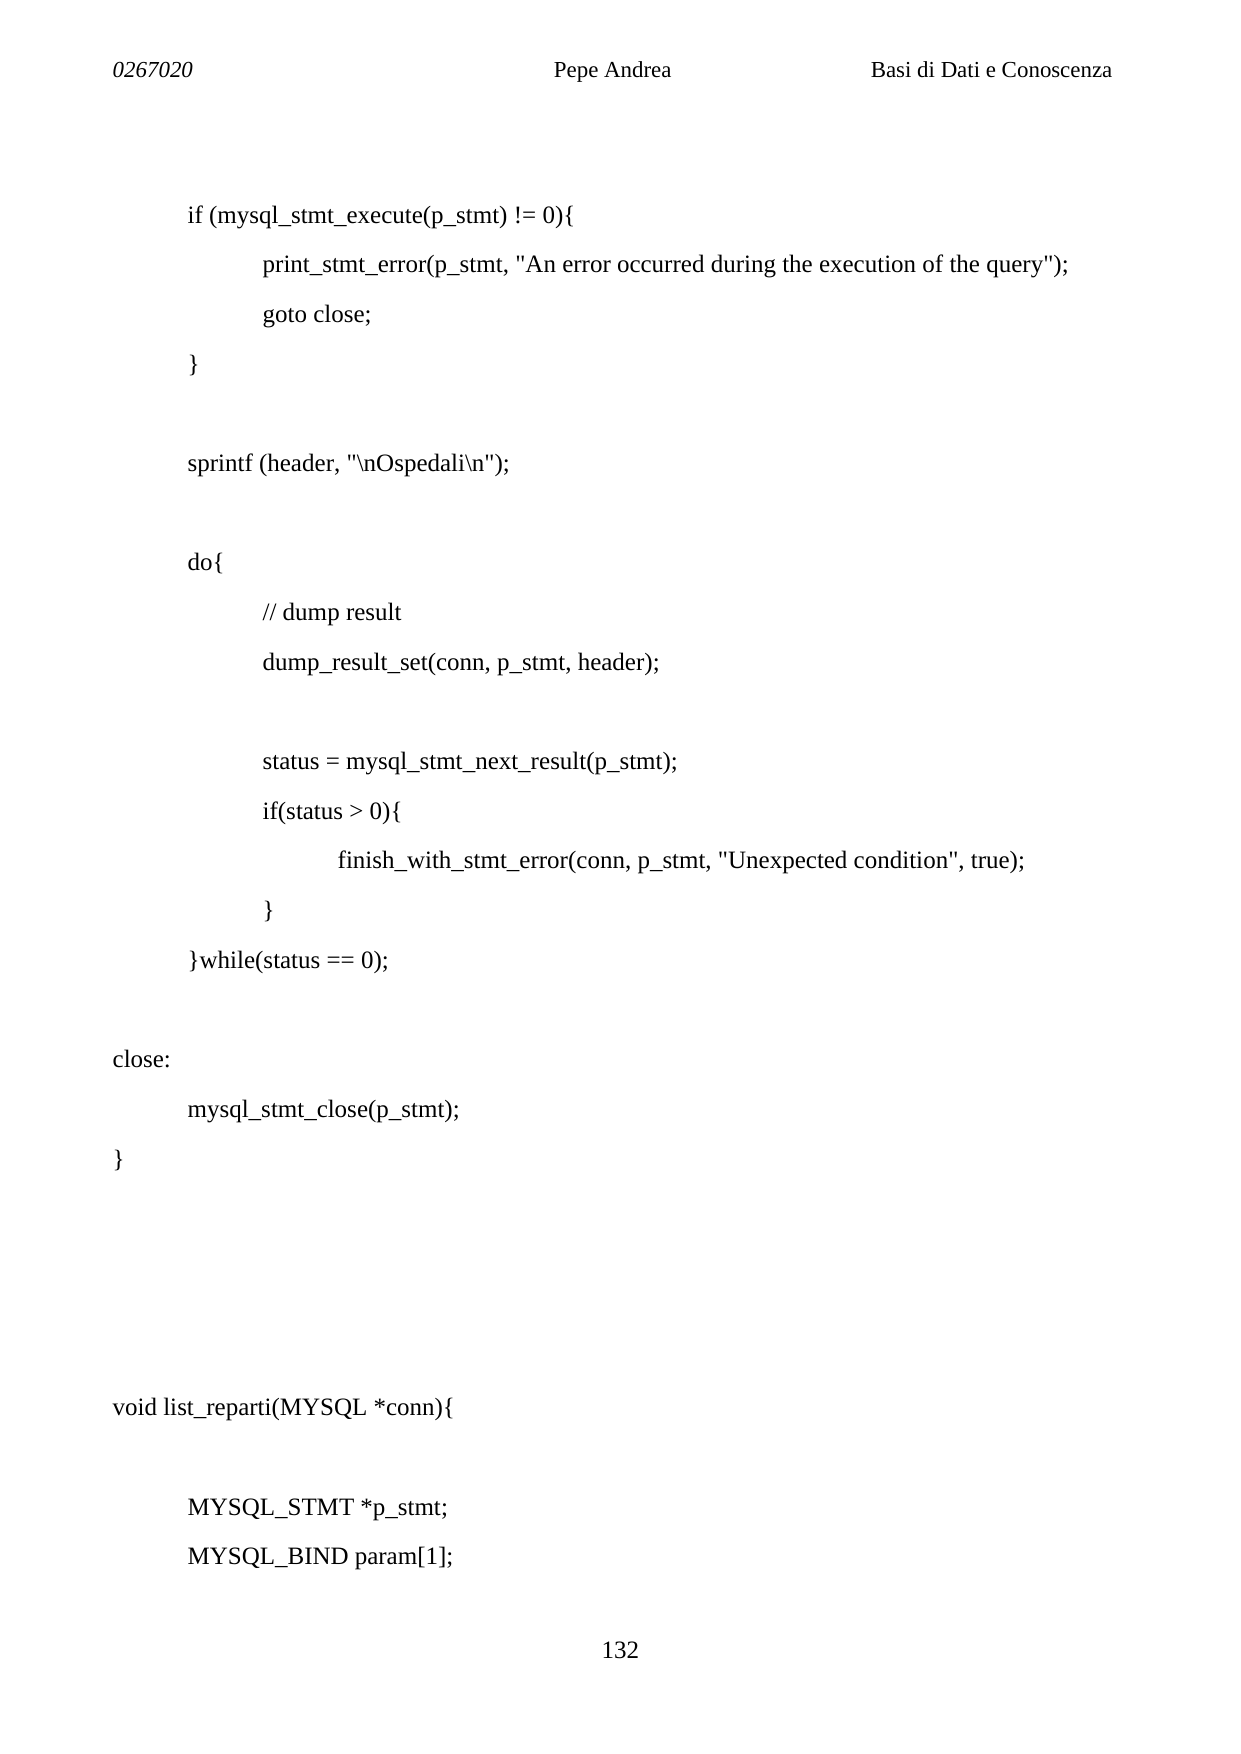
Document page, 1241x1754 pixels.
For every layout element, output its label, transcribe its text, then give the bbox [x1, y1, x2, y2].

text do{ [112, 547, 1128, 576]
text close: [112, 1044, 1128, 1073]
text } [112, 349, 1128, 377]
text status = mysql_stmt_next_result(p_stmt); [112, 746, 1128, 775]
text print_stmt_error(p_stmt, "An error occurred during the execution of the query"); [112, 249, 1128, 278]
text sprintf (header, "\nOspedali\n"); [112, 448, 1128, 477]
text }while(status == 0); [112, 945, 1128, 974]
text } [112, 895, 1128, 924]
text MYSQL_BIND param[1]; [112, 1541, 1128, 1570]
text MYSQL_STMT *p_stmt; [112, 1492, 1128, 1520]
text if(status > 0){ [112, 796, 1128, 825]
text dump_result_set(conn, p_stmt, header); [112, 647, 1128, 676]
text mysql_stmt_close(p_stmt); [112, 1094, 1128, 1123]
text // dump result [112, 597, 1128, 626]
text void list_reparti(MYSQL *conn){ [112, 1392, 1128, 1421]
text } [112, 1144, 1128, 1172]
text finish_with_stmt_error(conn, p_stmt, "Unexpected condition", true); [112, 846, 1128, 874]
text if (mysql_stmt_execute(p_stmt) != 0){ [112, 200, 1128, 228]
text goto close; [112, 299, 1128, 328]
